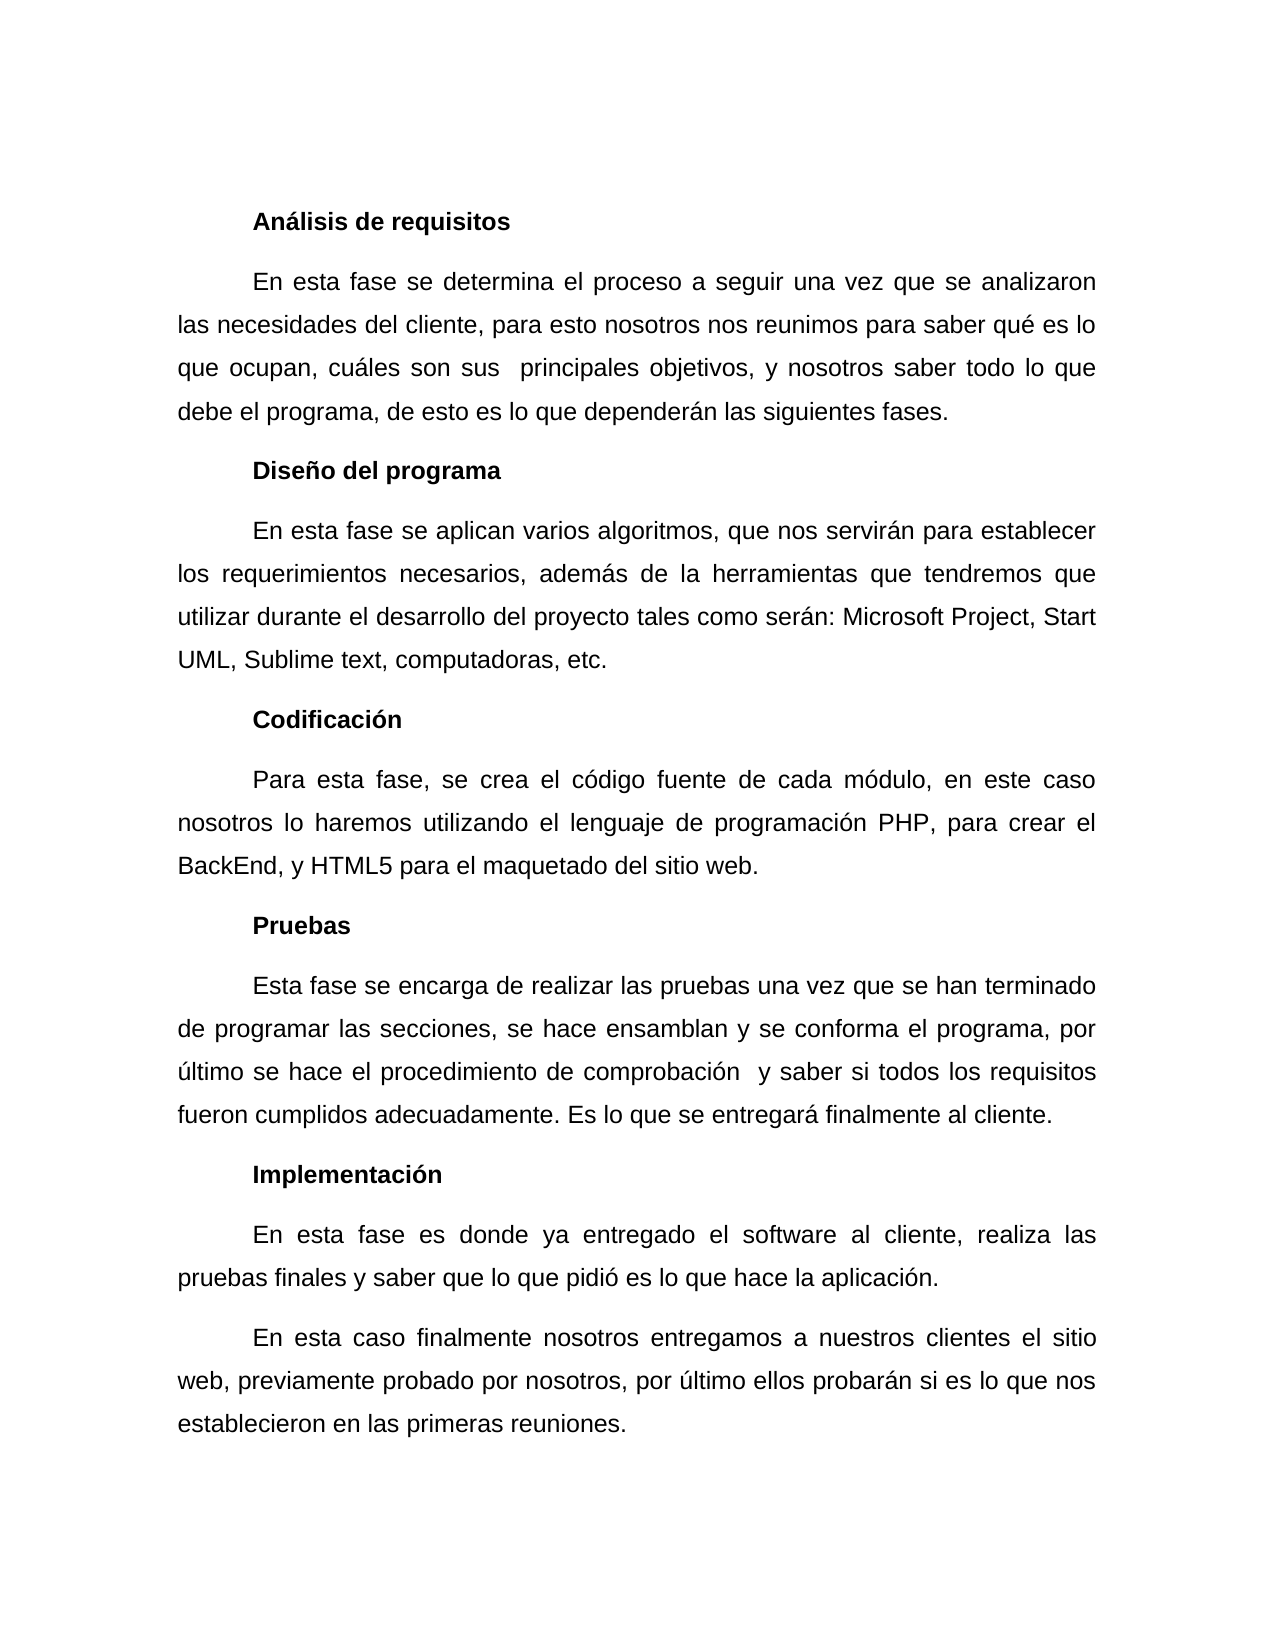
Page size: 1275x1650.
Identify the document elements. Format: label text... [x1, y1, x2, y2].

text En esta fase se determina el proceso a seguir una vez que se analizaron las necesidades del cliente, para esto nosotros nos reunimos para saber qué es lo que ocupan, cuáles son sus principales objetivos, y nosotros saber todo lo que debe el programa, de esto es lo que dependerán las siguientes fases. [177, 267, 1098, 425]
text En esta fase se aplican varios algoritmos, que nos servirán para establecer los requerimientos necesarios, además de la herramientas que tendremos que utilizar durante el desarrollo del proyecto tales como serán: Microsoft Project, Start UML, Sublime text, computadoras, etc. [177, 516, 1098, 674]
text Esta fase se encarga de realizar las pruebas una vez que se han terminado de programar las secciones, se hace ensamblan y se conforma el programa, por último se hace el procedimiento de comprobación y saber si todos los requisitos fueron cumplidos adecuadamente. Es lo que se entregará finalmente al cliente. [177, 971, 1098, 1129]
text Análisis de requisitos [177, 207, 1098, 236]
text Codificación [177, 705, 1098, 734]
text Para esta fase, se crea el código fuente de cada módulo, en este caso nosotros lo haremos utilizando el lenguaje de programación PHP, para crear el BackEnd, y HTML5 para el maquetado del sitio web. [177, 765, 1098, 880]
text Implementación [177, 1160, 1098, 1189]
text En esta fase es donde ya entregado el software al cliente, realiza las pruebas finales y saber que lo que pidió es lo que hace la aplicación. [177, 1220, 1098, 1292]
text En esta caso finalmente nosotros entregamos a nuestros clientes el sitio web, previamente probado por nosotros, por último ellos probarán si es lo que nos establecieron en las primeras reuniones. [177, 1323, 1098, 1438]
text Pruebas [177, 911, 1098, 940]
text Diseño del programa [177, 456, 1098, 485]
